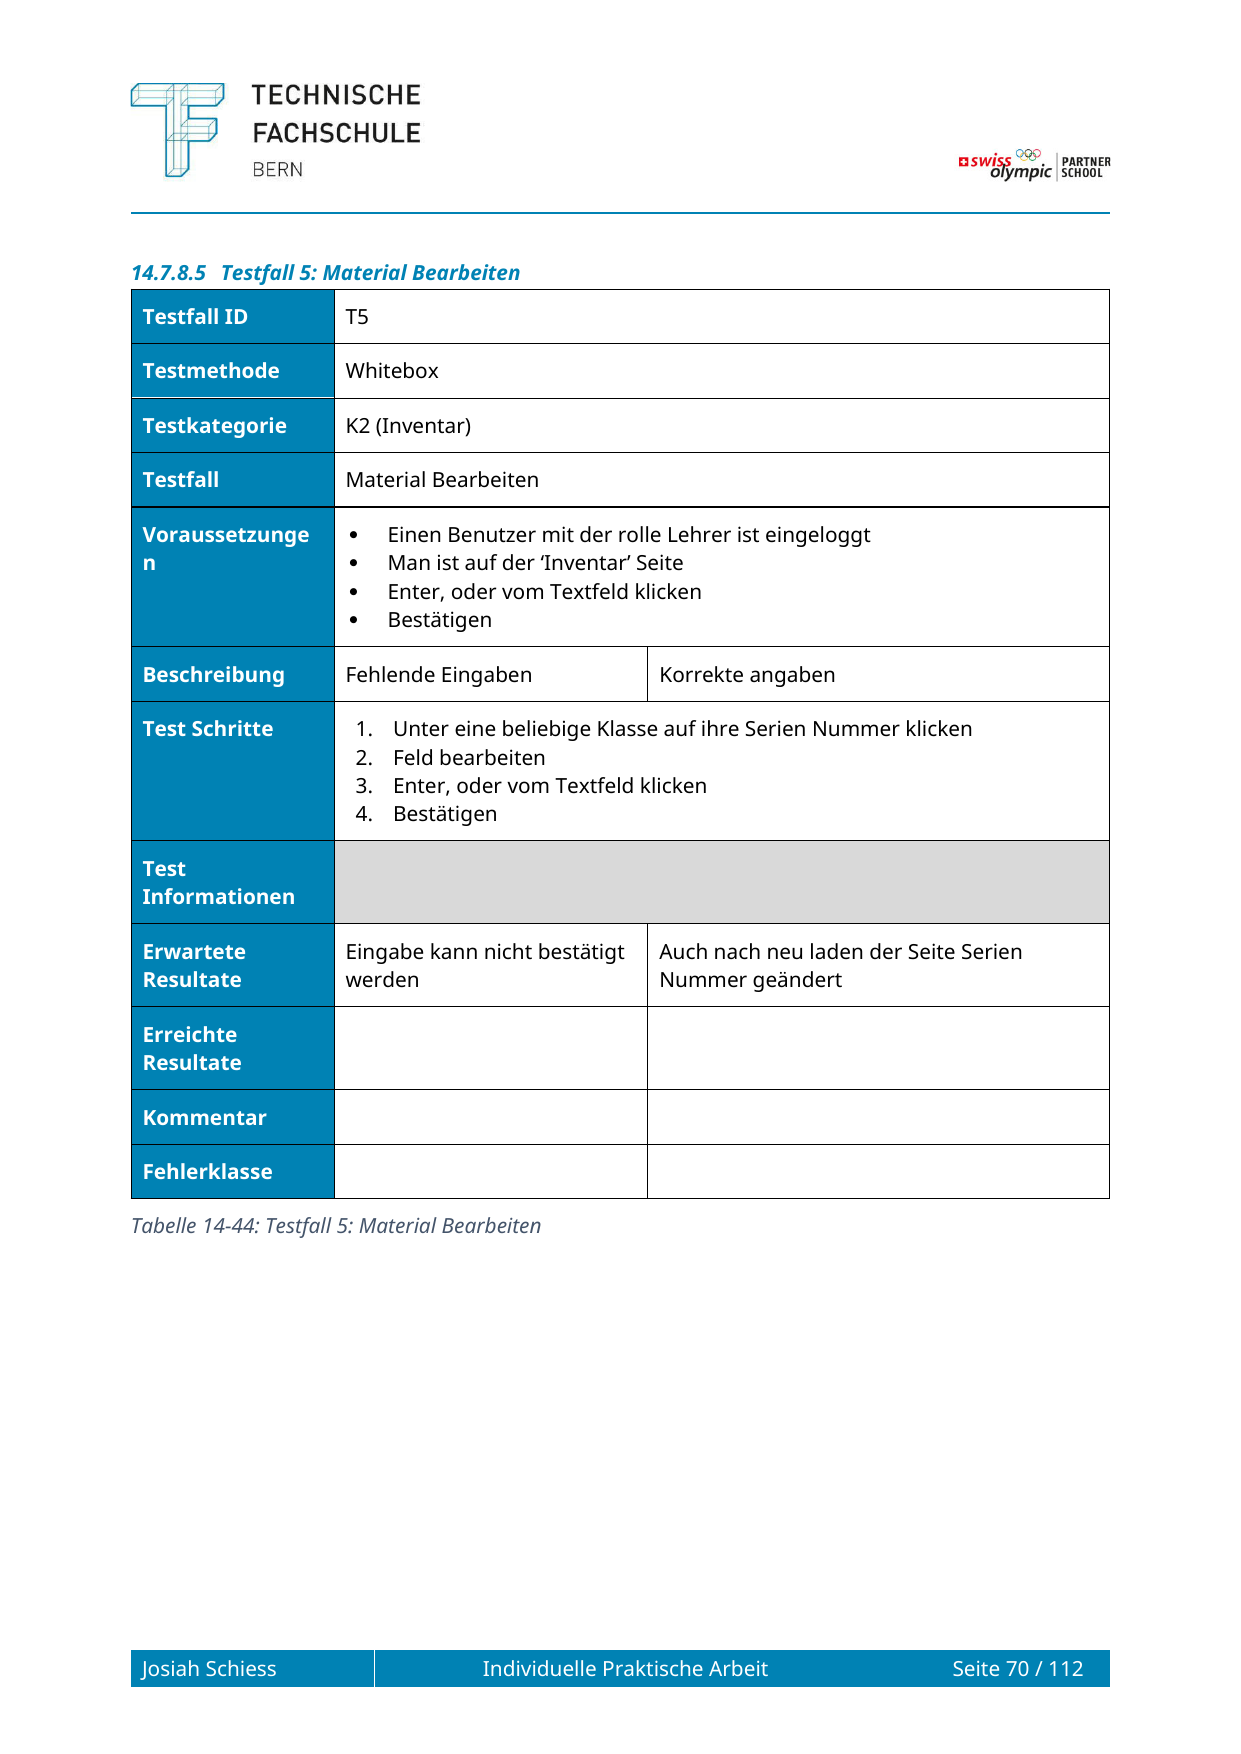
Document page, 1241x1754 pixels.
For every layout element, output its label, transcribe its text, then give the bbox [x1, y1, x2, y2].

picture [130, 83, 1111, 210]
table_cell Erreichte Resultate [132, 1007, 334, 1089]
table_cell Einen Benutzer mit der rolle Lehrer ist eingeloggt Man ist auf der ‘Inventar’ Seite Enter, oder vom Textfeld klicken Bestätigen [335, 508, 1109, 646]
table_cell [648, 1090, 1109, 1144]
table_cell Eingabe kann nicht bestätigt werden [335, 924, 647, 1006]
table_header T5 [335, 290, 1109, 343]
table_cell Material Bearbeiten [335, 453, 1109, 506]
table_cell [335, 1145, 647, 1198]
table_cell Erwartete Resultate [132, 924, 334, 1006]
table_cell Testkategorie [132, 399, 334, 452]
subtitle Testfall 5: Material Bearbeiten [131, 258, 1110, 286]
table_cell [335, 841, 1109, 923]
table_cell [648, 1007, 1109, 1089]
table_cell Whitebox [335, 344, 1109, 397]
table_cell Auch nach neu laden der Seite Serien Nummer geändert [648, 924, 1109, 1006]
table_cell Testfall [132, 453, 334, 506]
table_cell Testmethode [132, 344, 334, 397]
table_cell [335, 1090, 647, 1144]
table_cell Beschreibung [132, 647, 334, 701]
table_cell K2 (Inventar) [335, 399, 1109, 452]
table_cell Unter eine beliebige Klasse auf ihre Serien Nummer klicken Feld bearbeiten Enter, oder vom Textfeld klicken Bestätigen [335, 702, 1109, 840]
table_cell Voraussetzungen [132, 508, 334, 646]
table_cell Fehlende Eingaben [335, 647, 647, 701]
table_cell [648, 1145, 1109, 1198]
table_cell Test Informationen [132, 841, 334, 923]
table_cell Fehlerklasse [132, 1145, 334, 1198]
table_cell Test Schritte [132, 702, 334, 840]
table_cell [335, 1007, 647, 1089]
table_cell Korrekte angaben [648, 647, 1109, 701]
table_header Testfall ID [132, 290, 334, 343]
table_cell Kommentar [132, 1090, 334, 1144]
